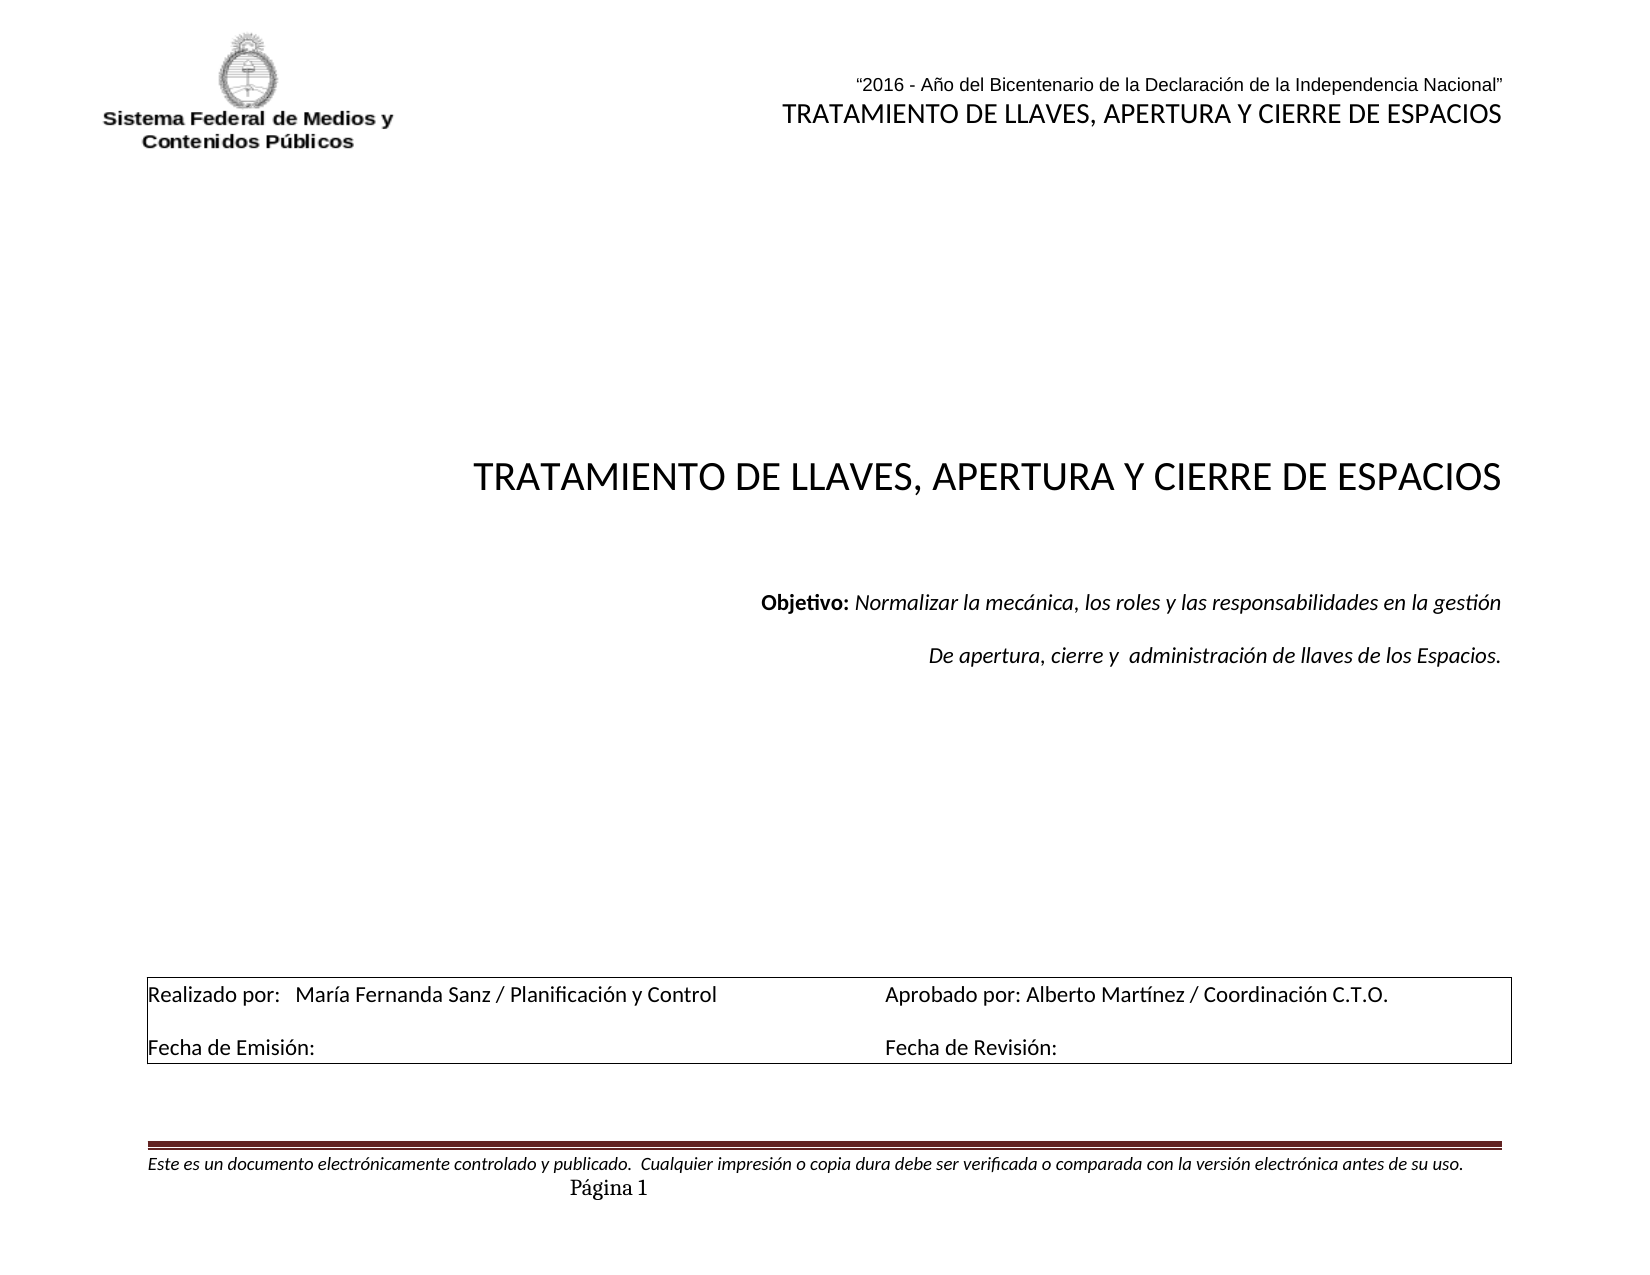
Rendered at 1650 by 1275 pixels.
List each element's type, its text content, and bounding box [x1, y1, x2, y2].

text Realizado por: María Fernanda Sanz / Planificación y Control Aprobado por: Alberto Martínez / Coordinación C.T.O. [148, 978, 1511, 1008]
text Objetivo: Normalizar la mecánica, los roles y las responsabilidades en la gestión [148, 588, 1502, 616]
text Fecha de Emisión: Fecha de Revisión: [148, 1030, 1511, 1063]
text De apertura, cierre y administración de llaves de los Espacios. [148, 641, 1502, 669]
text TRATAMIENTO DE LLAVES, APERTURA Y CIERRE DE ESPACIOS [148, 450, 1502, 501]
